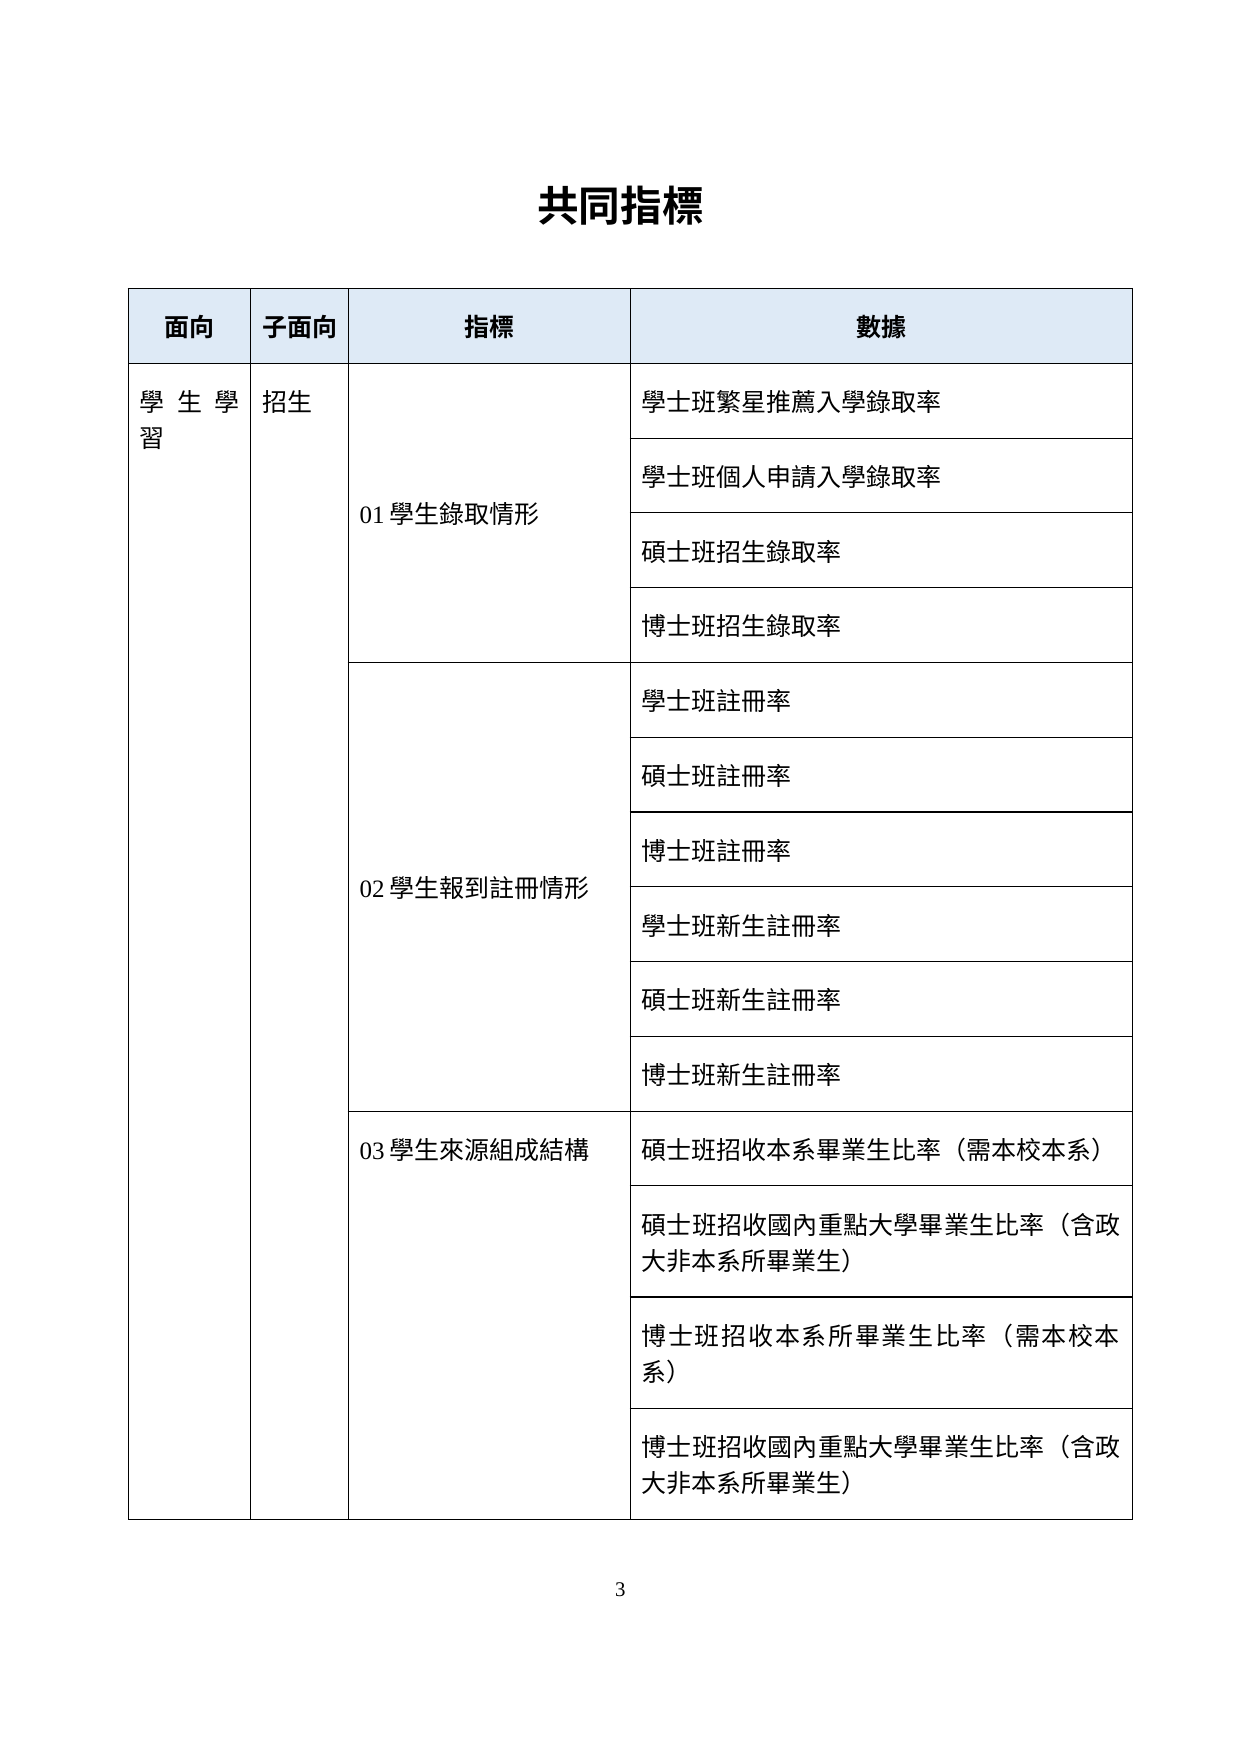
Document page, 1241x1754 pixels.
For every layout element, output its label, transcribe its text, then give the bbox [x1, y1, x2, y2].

table_cell 01學生錄取情形 [349, 364, 630, 662]
table_cell 學士班繁星推薦入學錄取率 [631, 364, 1132, 437]
table_header 子面向 [251, 289, 348, 363]
table_cell 碩士班招收本系畢業生比率（需本校本系） [631, 1112, 1132, 1185]
table_cell 碩士班新生註冊率 [631, 962, 1132, 1036]
table_cell 碩士班招生錄取率 [631, 513, 1132, 587]
table_cell 博士班招收本系所畢業生比率（需本校本系） [631, 1298, 1132, 1407]
table_cell 招生 [251, 364, 348, 1518]
table_cell 碩士班招收國內重點大學畢業生比率（含政大非本系所畢業生） [631, 1186, 1132, 1296]
table_cell 02學生報到註冊情形 [349, 663, 630, 1111]
table_cell 學士班註冊率 [631, 663, 1132, 737]
table_header 數據 [631, 289, 1132, 363]
table_cell 03學生來源組成結構 [349, 1112, 630, 1518]
table_cell 學士班新生註冊率 [631, 887, 1132, 961]
table_cell 博士班招生錄取率 [631, 588, 1132, 662]
table_cell 學士班個人申請入學錄取率 [631, 439, 1132, 512]
table_cell 博士班註冊率 [631, 813, 1132, 886]
subtitle 共同指標 [187, 182, 1053, 232]
table_cell 學生學習 [129, 364, 250, 1518]
table_header 面向 [129, 289, 250, 363]
table_header 指標 [349, 289, 630, 363]
table_cell 博士班新生註冊率 [631, 1037, 1132, 1111]
table_cell 碩士班註冊率 [631, 738, 1132, 811]
table_cell 博士班招收國內重點大學畢業生比率（含政大非本系所畢業生） [631, 1409, 1132, 1518]
